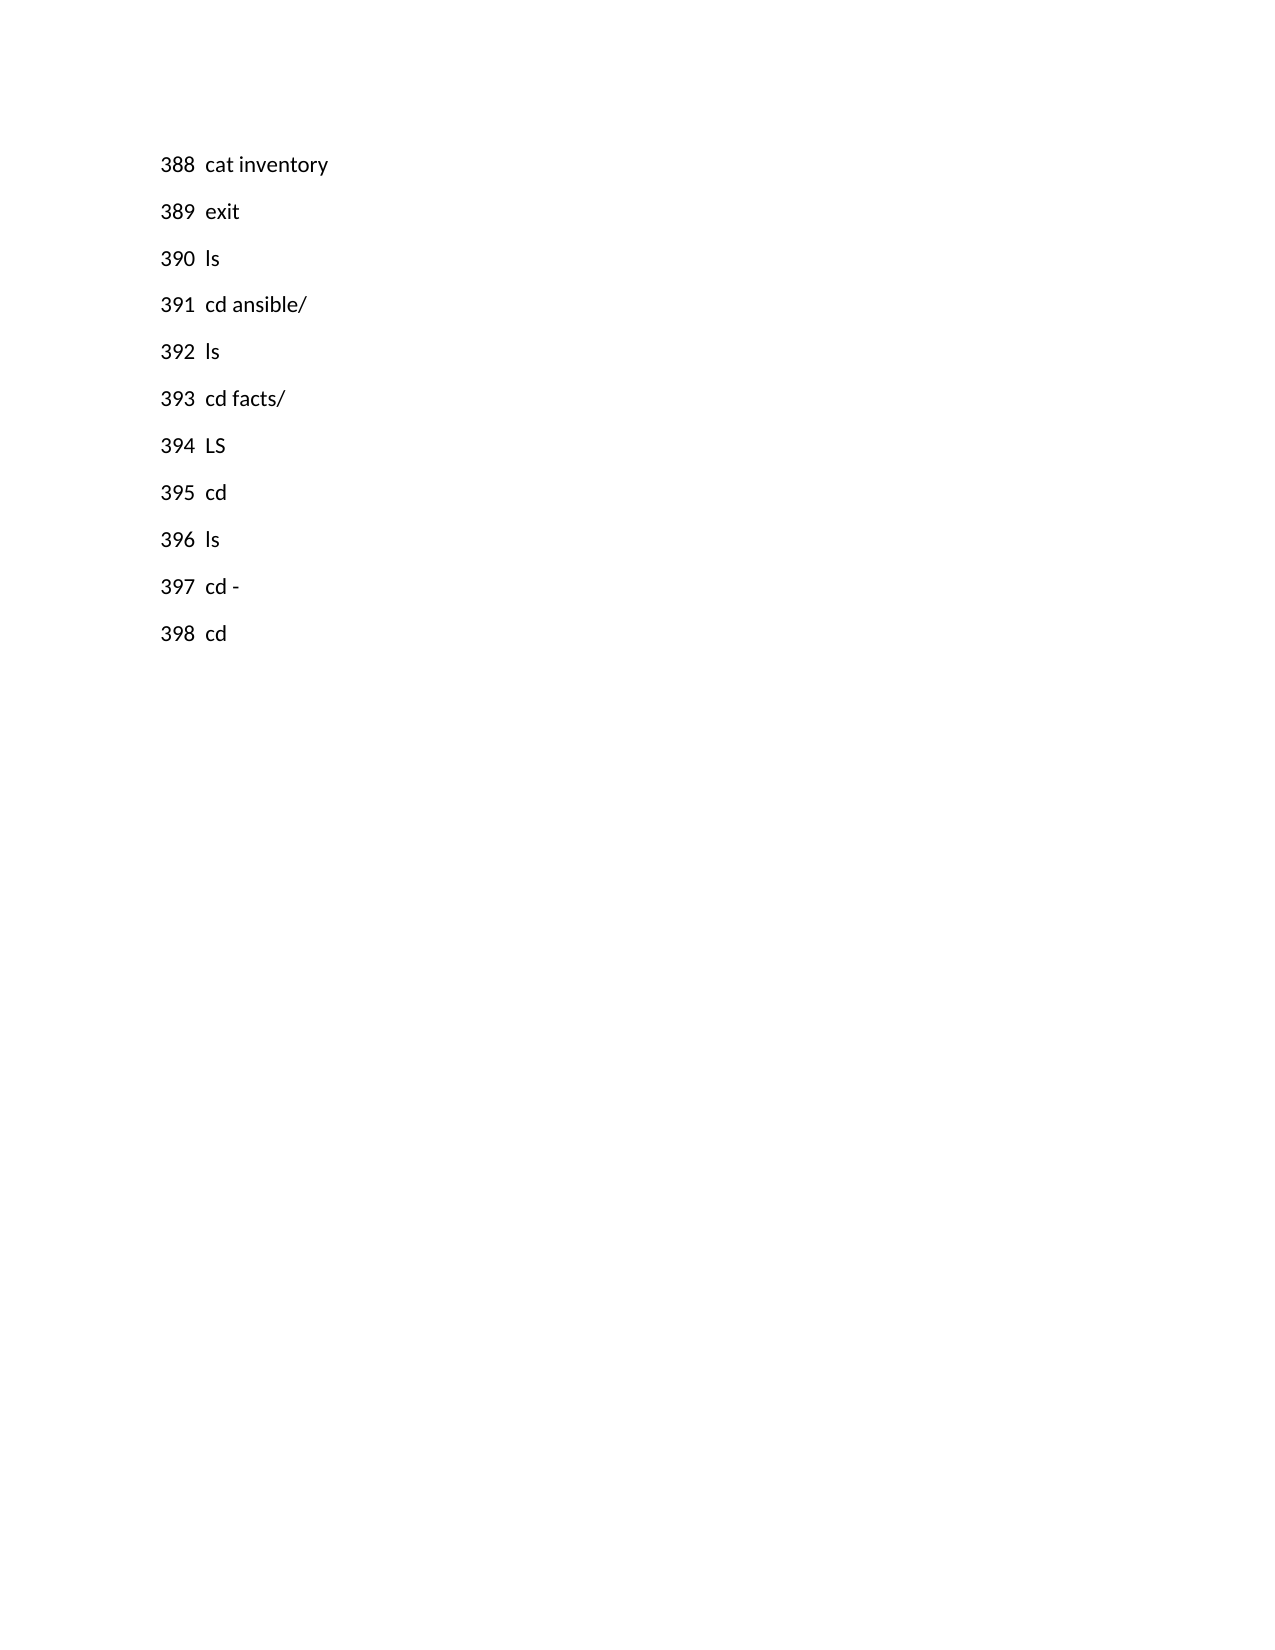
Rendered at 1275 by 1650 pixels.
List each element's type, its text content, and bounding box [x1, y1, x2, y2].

text 388 cat inventory [150, 150, 1125, 178]
text 390 ls [150, 244, 1125, 272]
text 392 ls [150, 337, 1125, 366]
text 393 cd facts/ [150, 384, 1125, 412]
text 397 cd - [150, 572, 1125, 600]
text 394 LS [150, 431, 1125, 459]
text 398 cd [150, 619, 1125, 647]
text 396 ls [150, 525, 1125, 553]
text 391 cd ansible/ [150, 291, 1125, 319]
text 389 exit [150, 197, 1125, 225]
text 395 cd [150, 478, 1125, 506]
